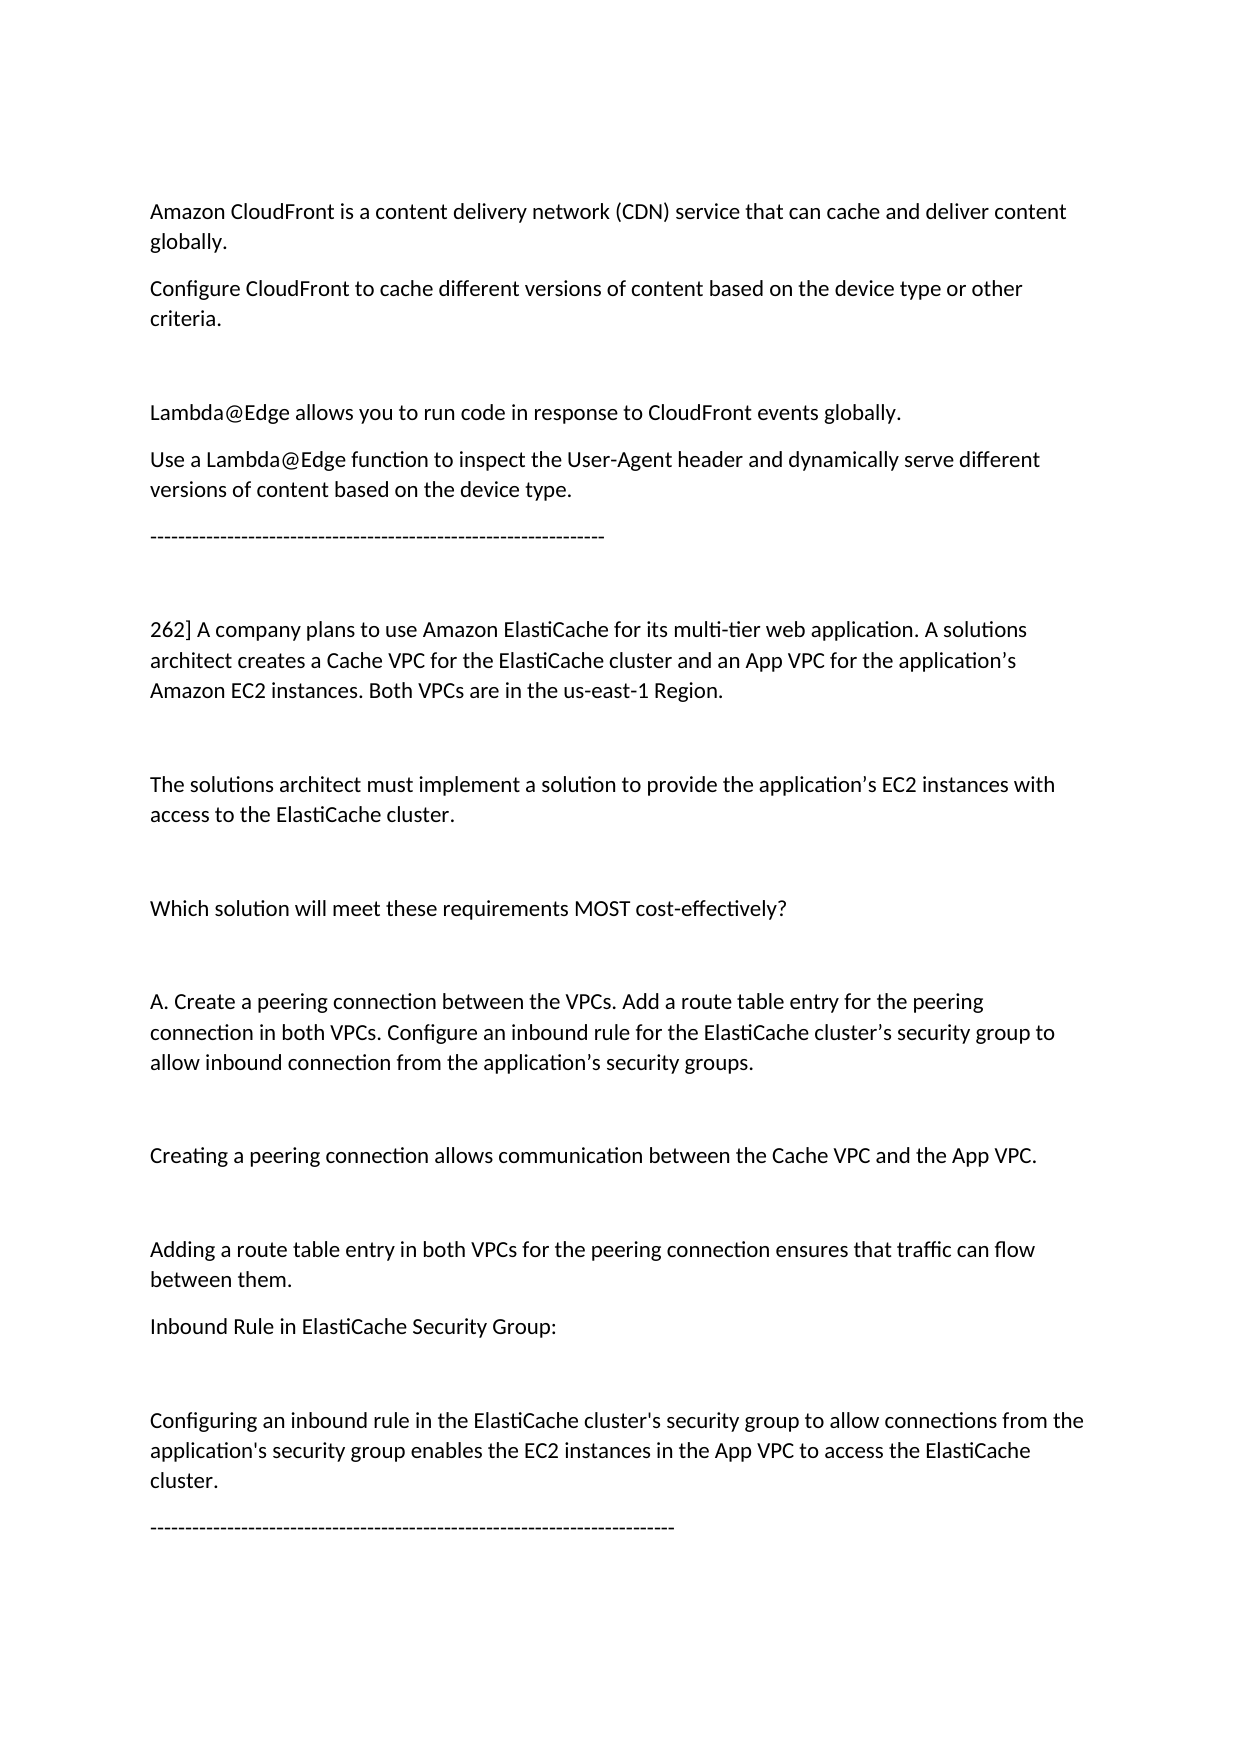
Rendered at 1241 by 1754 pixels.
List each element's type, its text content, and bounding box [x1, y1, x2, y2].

text Adding a route table entry in both VPCs for the peering connection ensures that traffic can flow between them. [150, 1235, 1090, 1294]
text --------------------------------------------------------------------------- [150, 1513, 1090, 1542]
text The solutions architect must implement a solution to provide the application’s EC2 instances with access to the ElastiCache cluster. [150, 770, 1090, 828]
text Configure CloudFront to cache different versions of content based on the device type or other criteria. [150, 274, 1090, 332]
text Which solution will meet these requirements MOST cost-effectively? [150, 894, 1090, 922]
text Inbound Rule in ElastiCache Security Group: [150, 1312, 1090, 1341]
text Configuring an inbound rule in the ElastiCache cluster's security group to allow connections from the application's security group enables the EC2 instances in the App VPC to access the ElastiCache cluster. [150, 1406, 1090, 1495]
text A. Create a peering connection between the VPCs. Add a route table entry for the peering connection in both VPCs. Configure an inbound rule for the ElastiCache cluster’s security group to allow inbound connection from the application’s security groups. [150, 987, 1090, 1076]
text Lambda@Edge allows you to run code in response to CloudFront events globally. [150, 398, 1090, 426]
text Use a Lambda@Edge function to inspect the User-Agent header and dynamically serve different versions of content based on the device type. [150, 445, 1090, 503]
text ----------------------------------------------------------------- [150, 522, 1090, 550]
text Amazon CloudFront is a content delivery network (CDN) service that can cache and deliver content globally. [150, 197, 1090, 255]
text Creating a peering connection allows communication between the Cache VPC and the App VPC. [150, 1142, 1090, 1170]
text 262] A company plans to use Amazon ElastiCache for its multi-tier web application. A solutions architect creates a Cache VPC for the ElastiCache cluster and an App VPC for the application’s Amazon EC2 instances. Both VPCs are in the us-east-1 Region. [150, 616, 1090, 704]
